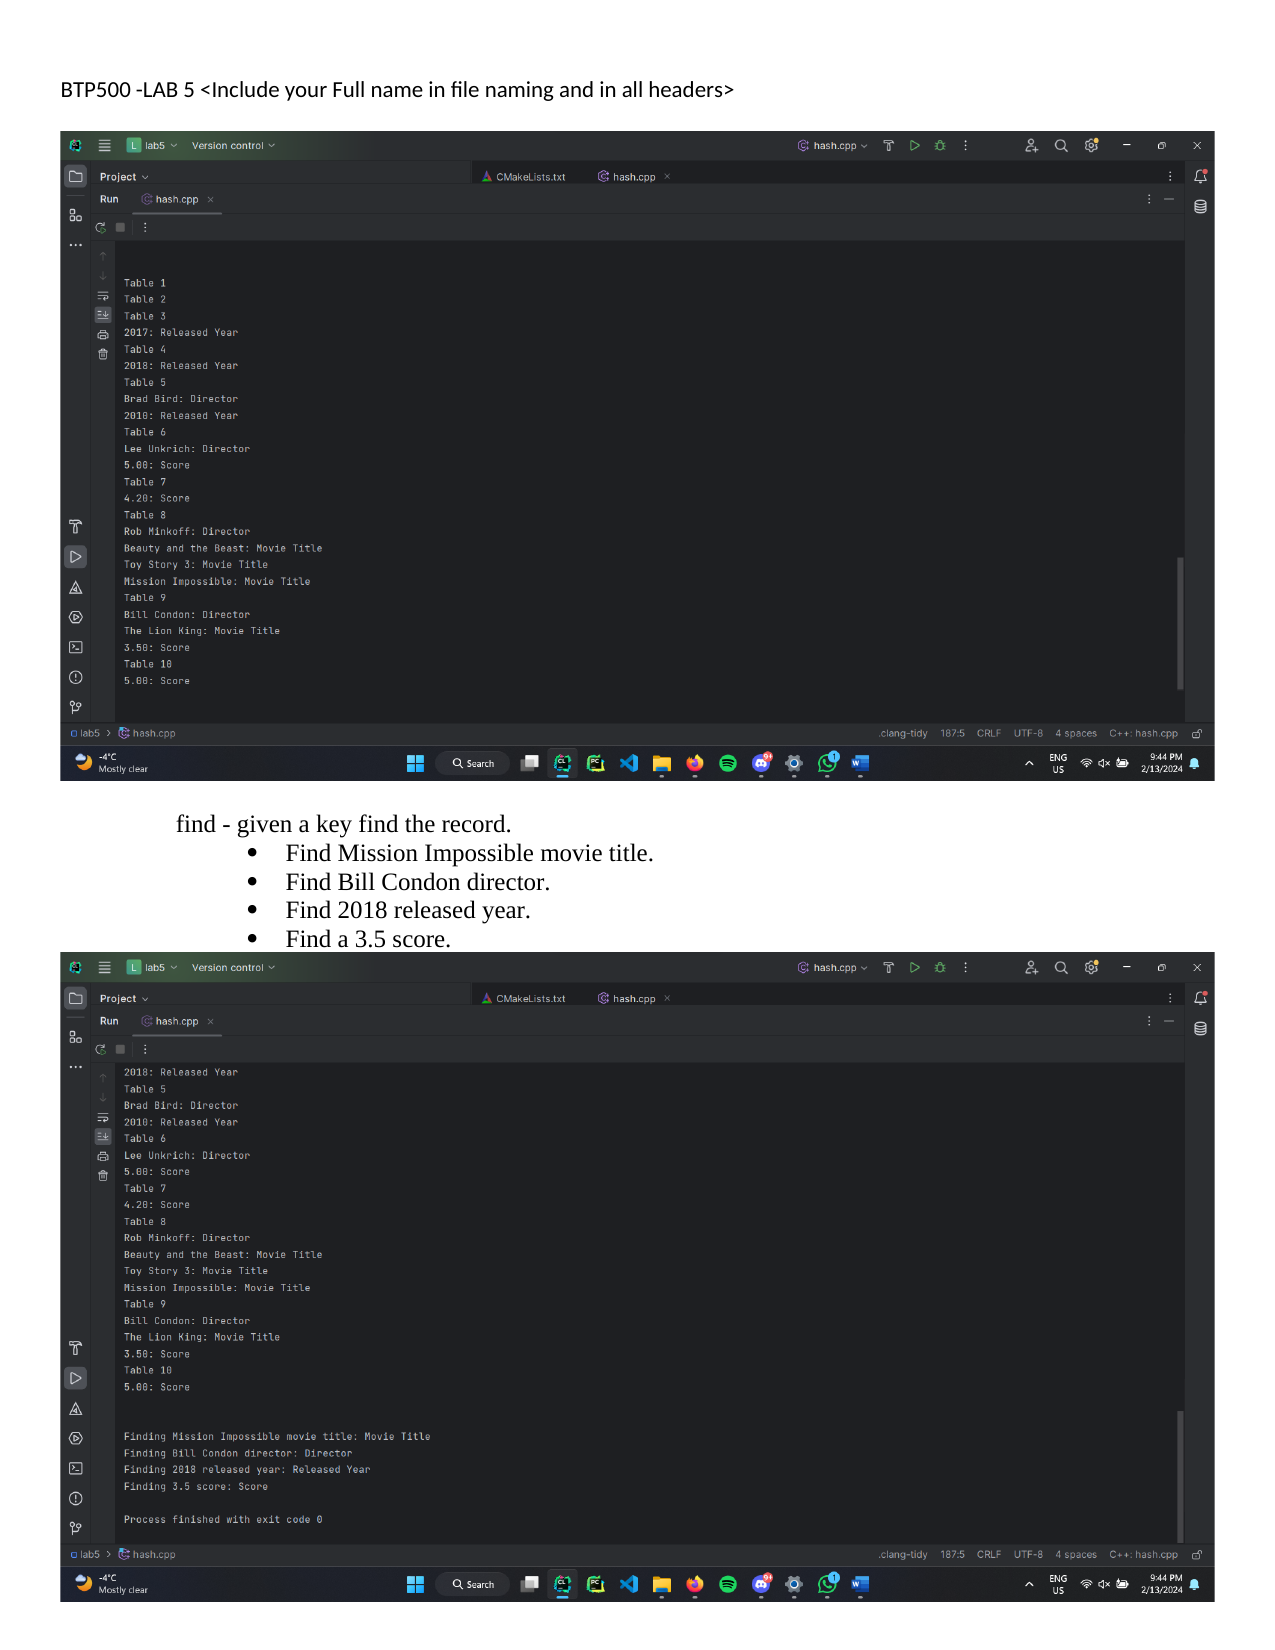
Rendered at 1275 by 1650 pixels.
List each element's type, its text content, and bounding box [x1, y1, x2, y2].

picture [60, 131, 1215, 781]
list Find 2018 released year. [248, 895, 1214, 924]
picture [60, 952, 1215, 1602]
list Find Mission Impossible movie title. [248, 838, 1214, 867]
list Find a 3.5 score. [248, 924, 1214, 952]
list Find Bill Condon director. [248, 867, 1214, 895]
text  find - given a key find the record. [150, 809, 1214, 838]
